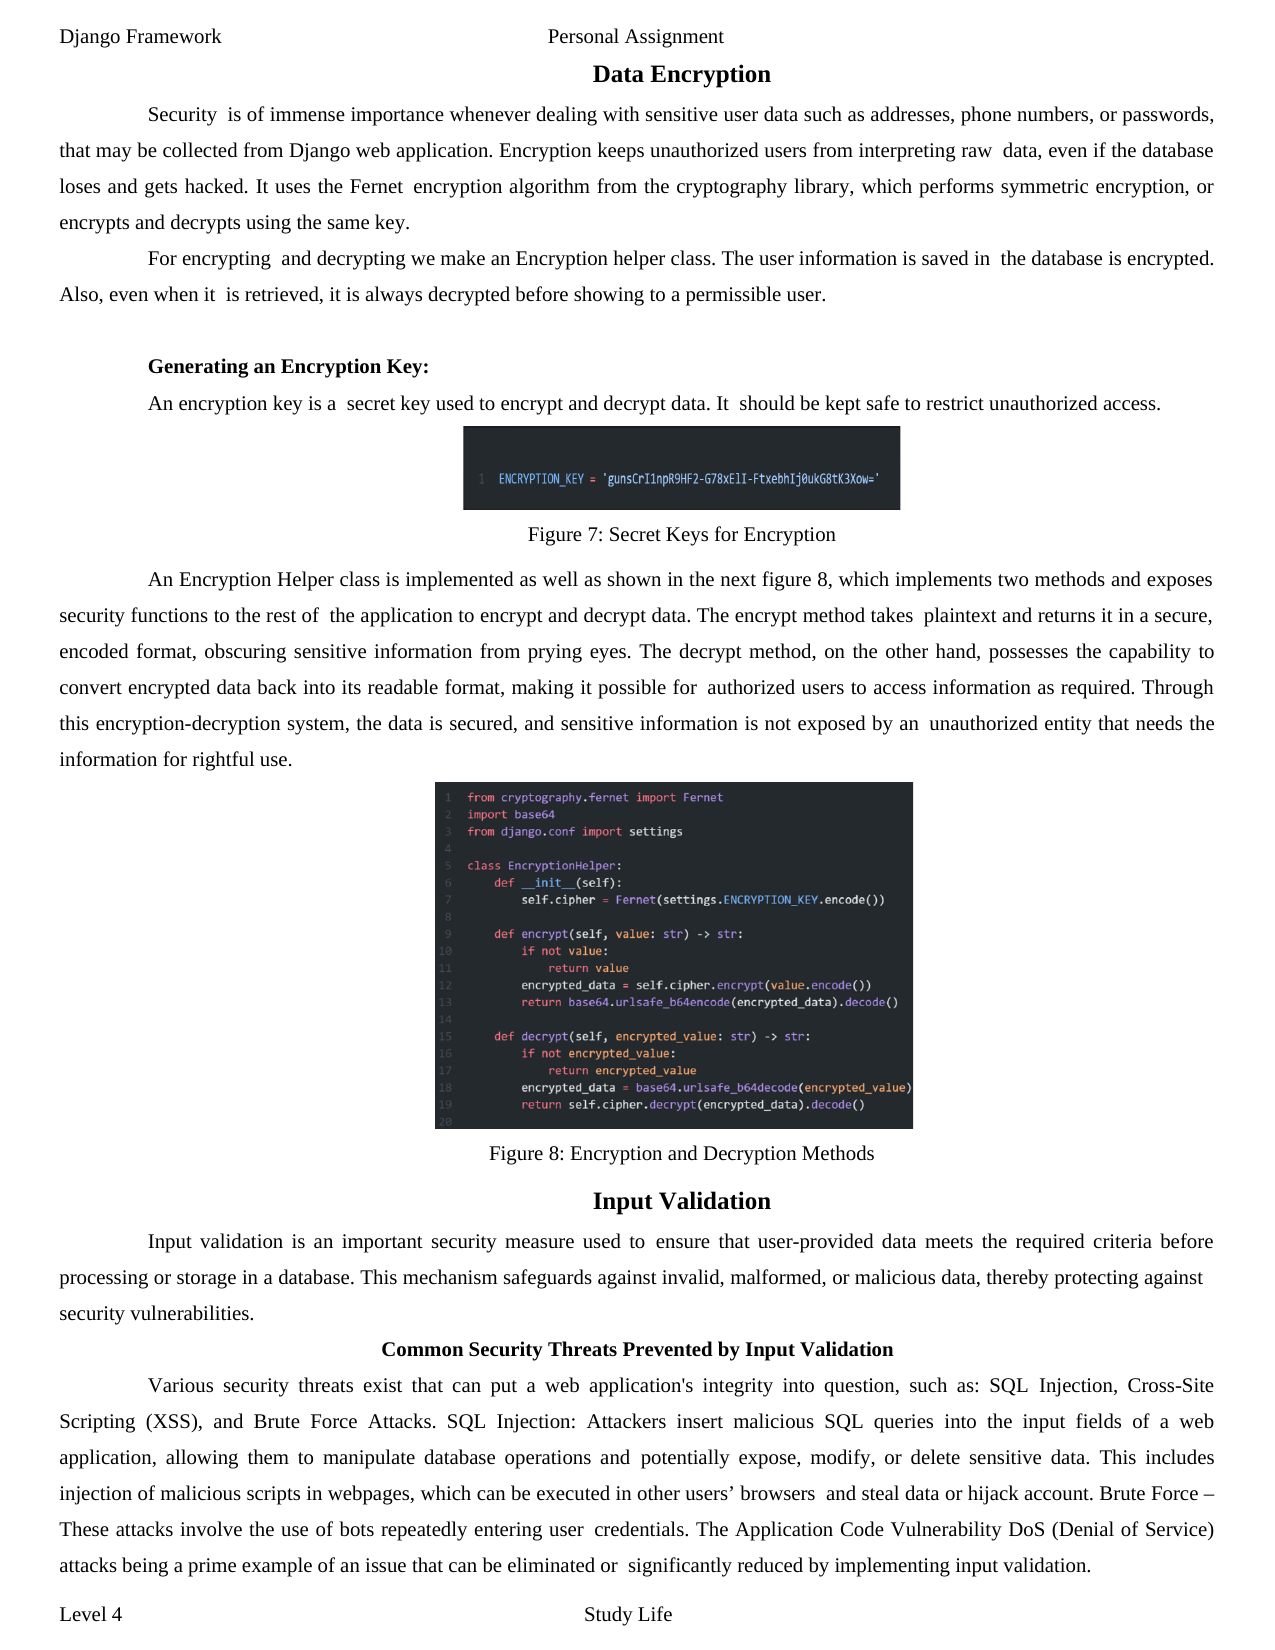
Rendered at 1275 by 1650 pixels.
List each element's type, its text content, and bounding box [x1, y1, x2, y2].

text Figure 8: Encryption and Decryption Methods [59, 1141, 1216, 1165]
picture [463, 426, 901, 510]
text Various security threats exist that can put a web application's integrity into question, such as: SQL Injection, Cross-Site Scripting (XSS), and Brute Force Attacks. SQL Injection: Attackers insert malicious SQL queries into the input fields of a web application, allowing them to manipulate database operations and potentially expose, modify, or delete sensitive data. This includes injection of malicious scripts in webpages, which can be executed in other users’ browsers and steal data or hijack account. Brute Force – These attacks involve the use of bots repeatedly entering user credentials. The Application Code Vulnerability DoS (Denial of Service) attacks being a prime example of an issue that can be eliminated or significantly reduced by implementing input validation. [59, 1373, 1216, 1577]
text An Encryption Helper class is implemented as well as shown in the next figure 8, which implements two methods and exposes security functions to the rest of the application to encrypt and decrypt data. The encrypt method takes plaintext and returns it in a secure, encoded format, obscuring sensitive information from prying eyes. The decrypt method, on the other hand, possesses the capability to convert encrypted data back into its readable format, making it possible for authorized users to access information as required. Through this encryption-decryption system, the data is secured, and sensitive information is not exposed by an unauthorized entity that needs the information for rightful use. [59, 567, 1216, 771]
subtitle Input Validation [59, 1186, 1216, 1214]
text Figure 7: Secret Keys for Encryption [59, 522, 1216, 546]
picture [435, 782, 914, 1129]
text Generating an Encryption Key: [59, 354, 1216, 378]
text Security is of immense importance whenever dealing with sensitive user data such as addresses, phone numbers, or passwords, that may be collected from Django web application. Encryption keeps unauthorized users from interpreting raw data, even if the database loses and gets hacked. It uses the Fernet encryption algorithm from the cryptography library, which performs symmetric encryption, or encrypts and decrypts using the same key. [59, 102, 1216, 234]
subtitle Data Encryption [59, 59, 1216, 88]
text Input validation is an important security measure used to ensure that user-provided data meets the required criteria before processing or storage in a database. This mechanism safeguards against invalid, malformed, or malicious data, thereby protecting against security vulnerabilities. [59, 1229, 1216, 1325]
text Common Security Threats Prevented by Input Validation [59, 1337, 1216, 1361]
text For encrypting and decrypting we make an Encryption helper class. The user information is saved in the database is encrypted. Also, even when it is retrieved, it is always decrypted before showing to a permissible user. [59, 246, 1216, 306]
text An encryption key is a secret key used to encrypt and decrypt data. It should be kept safe to restrict unauthorized access. [59, 391, 1216, 414]
